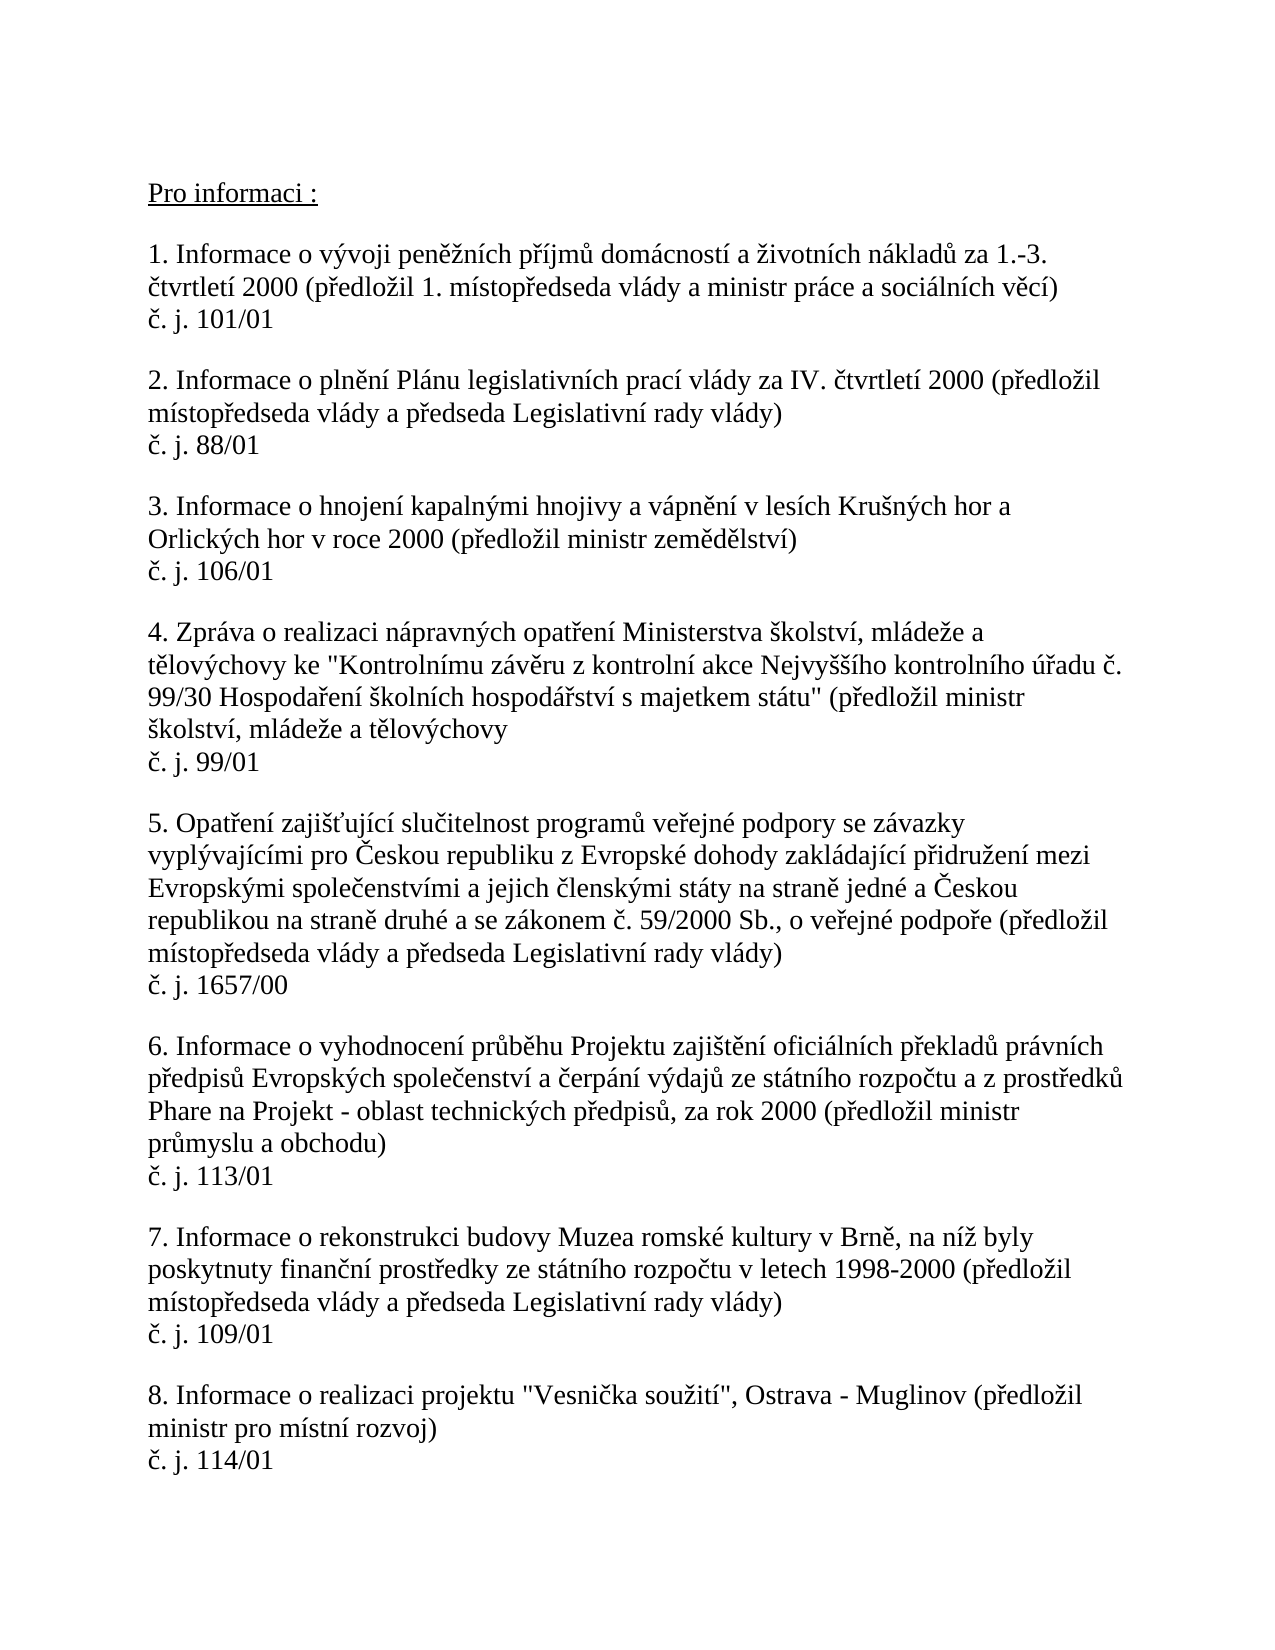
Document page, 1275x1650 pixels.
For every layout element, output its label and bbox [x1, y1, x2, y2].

text [148, 148, 1127, 1475]
